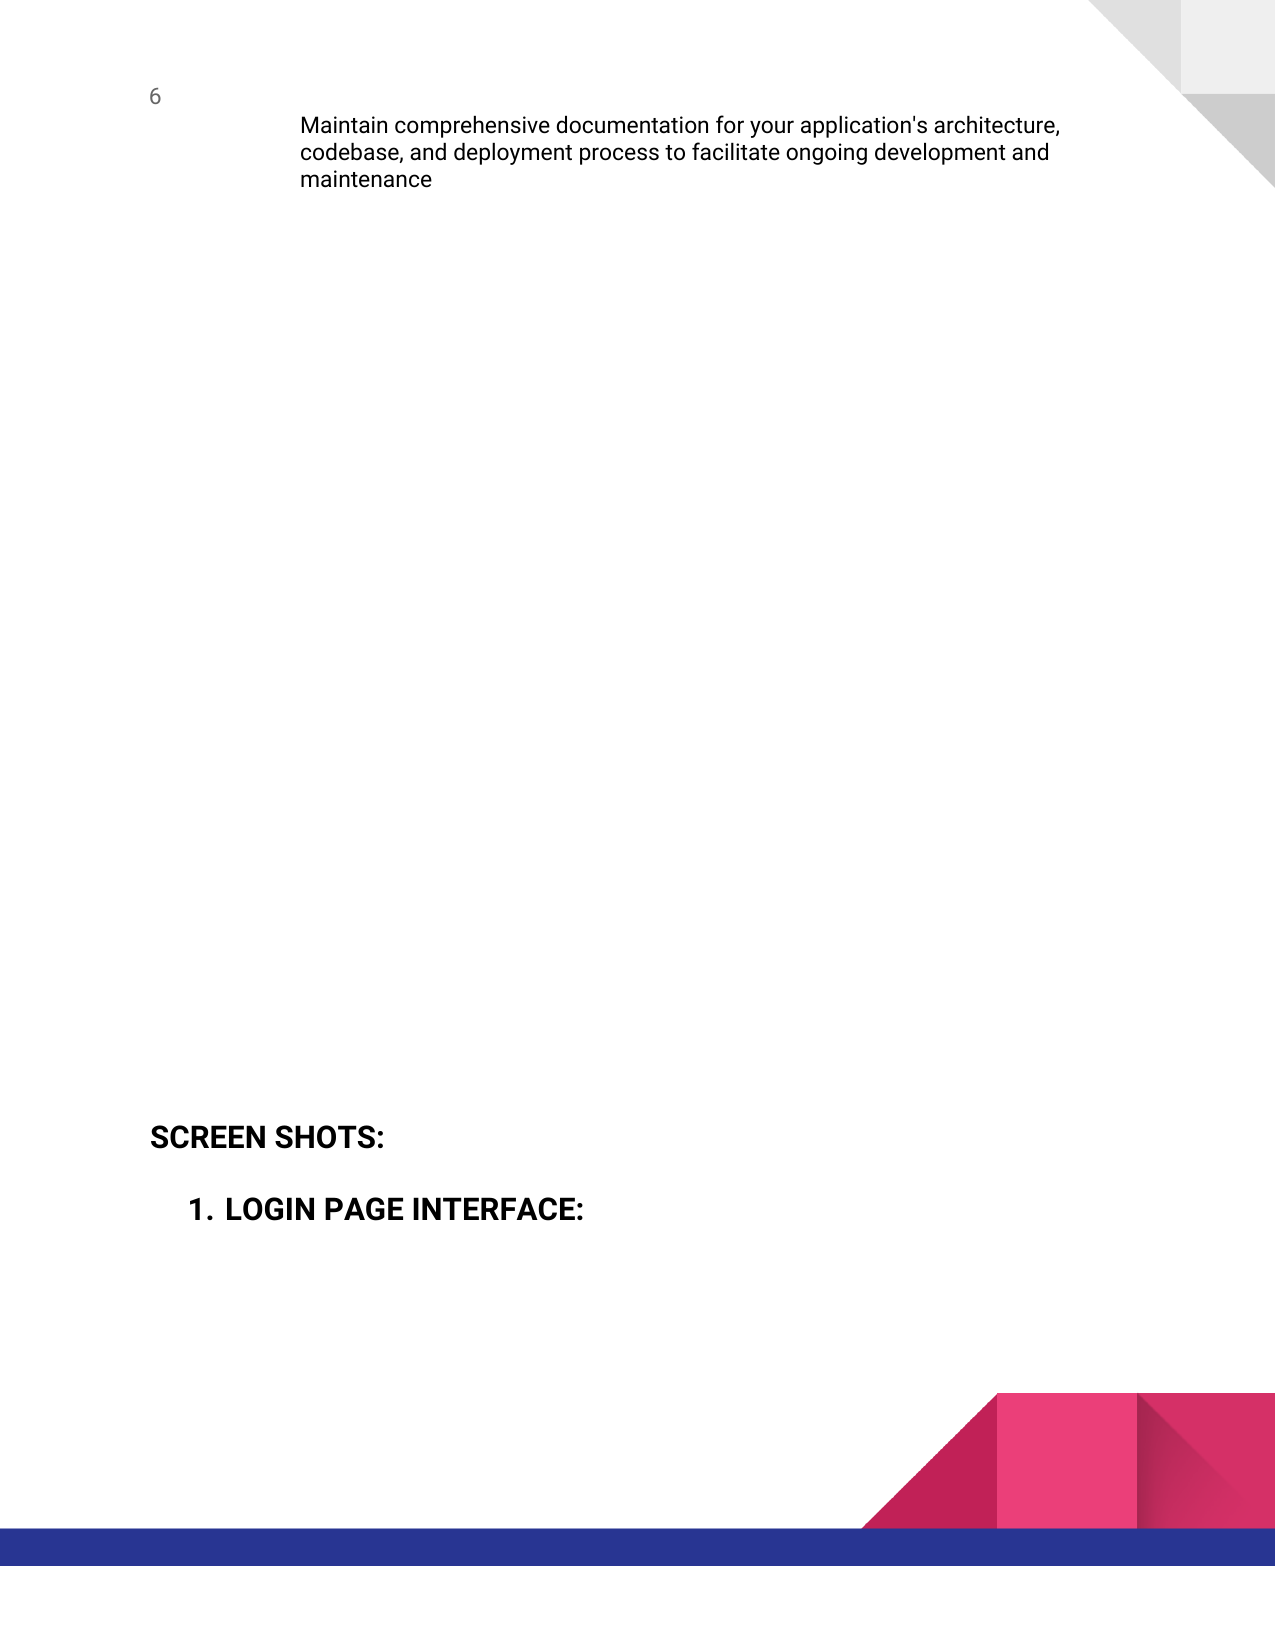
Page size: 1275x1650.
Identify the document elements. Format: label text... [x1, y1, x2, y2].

list Maintain comprehensive documentation for your application's architecture, codebase, and deployment process to facilitate ongoing development and maintenance [262, 112, 1125, 193]
picture [1087, 0, 1275, 188]
list LOGIN PAGE INTERFACE: [187, 1191, 1125, 1228]
picture [0, 1391, 1275, 1566]
text SCREEN SHOTS: [150, 1119, 1125, 1156]
